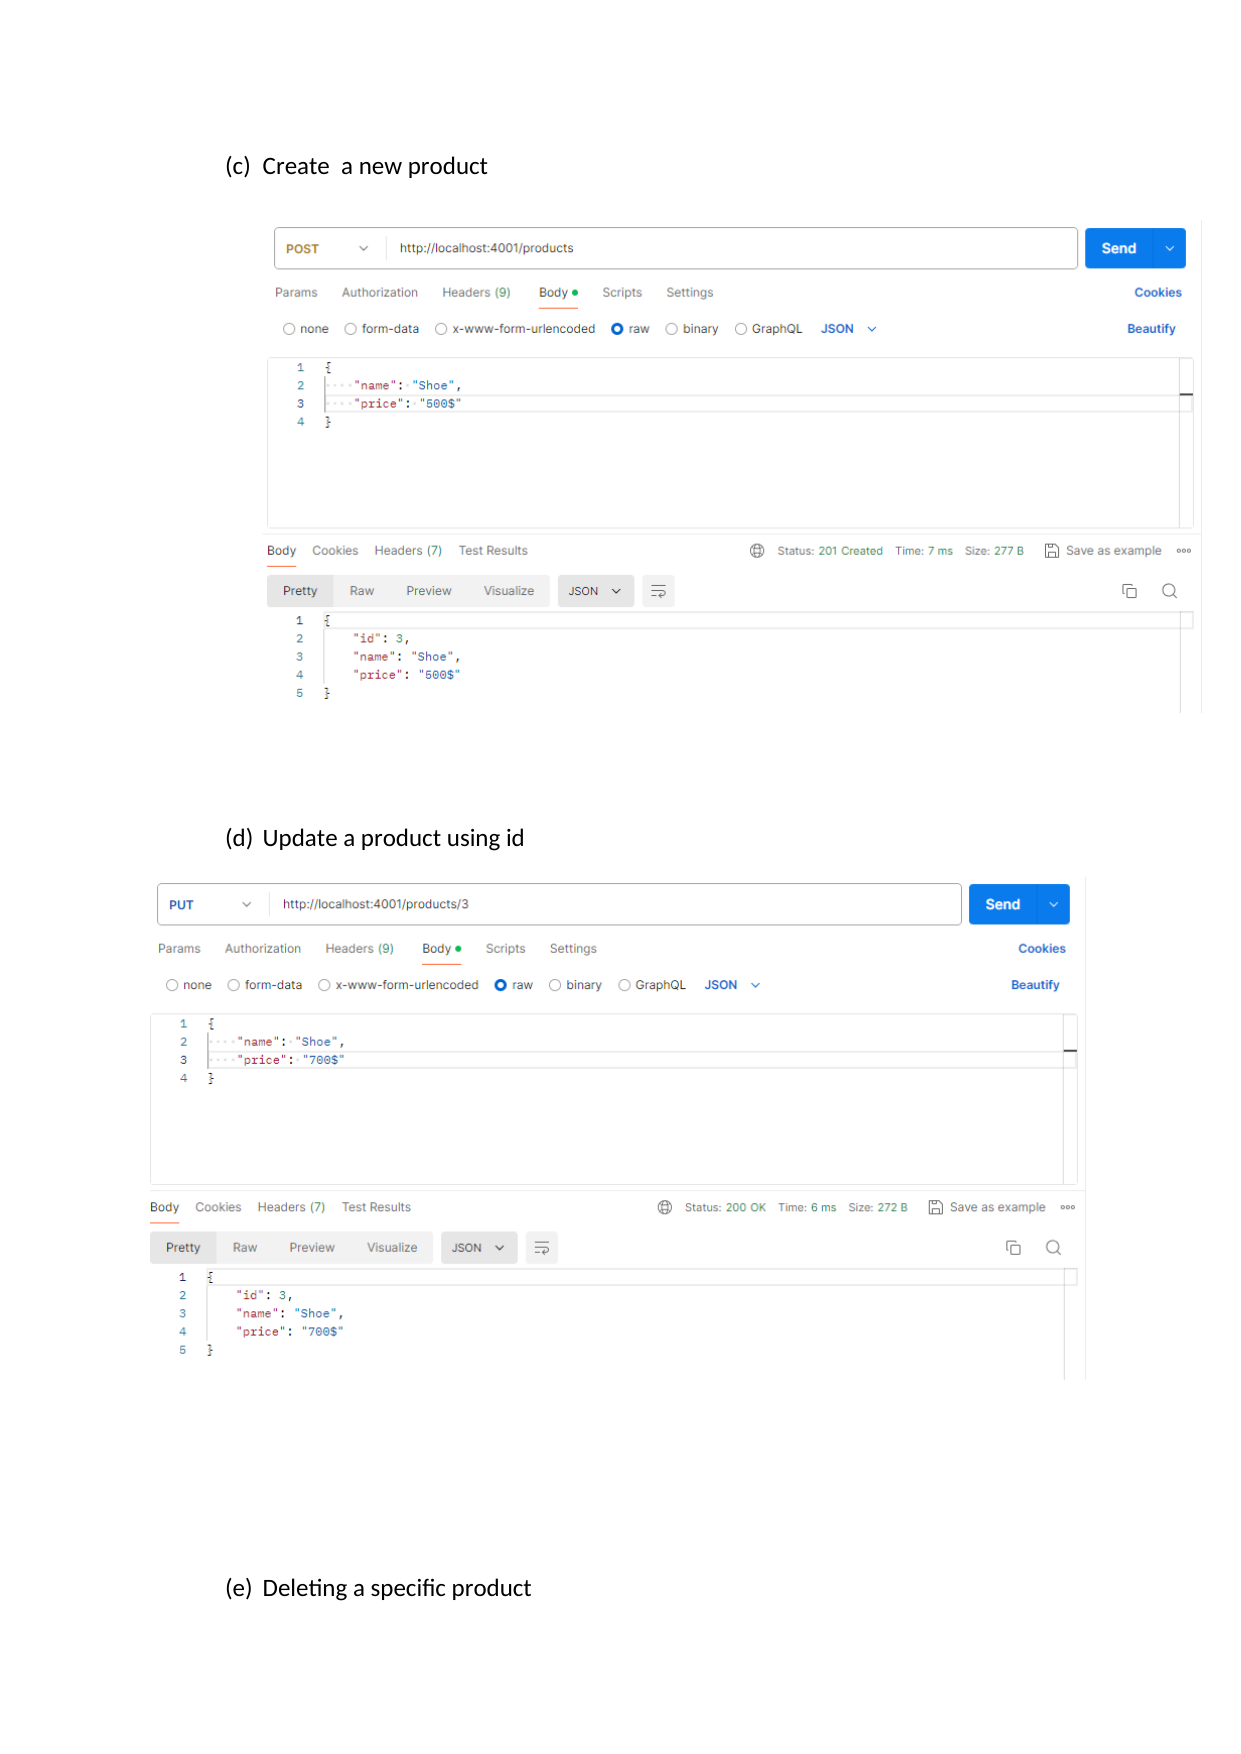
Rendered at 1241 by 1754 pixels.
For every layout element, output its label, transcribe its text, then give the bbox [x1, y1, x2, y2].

picture [150, 877, 1091, 1380]
picture [262, 220, 1203, 713]
list Create a new product [225, 150, 1090, 181]
list Deleting a specific product [225, 1572, 1090, 1602]
list Update a product using id [225, 822, 1090, 852]
